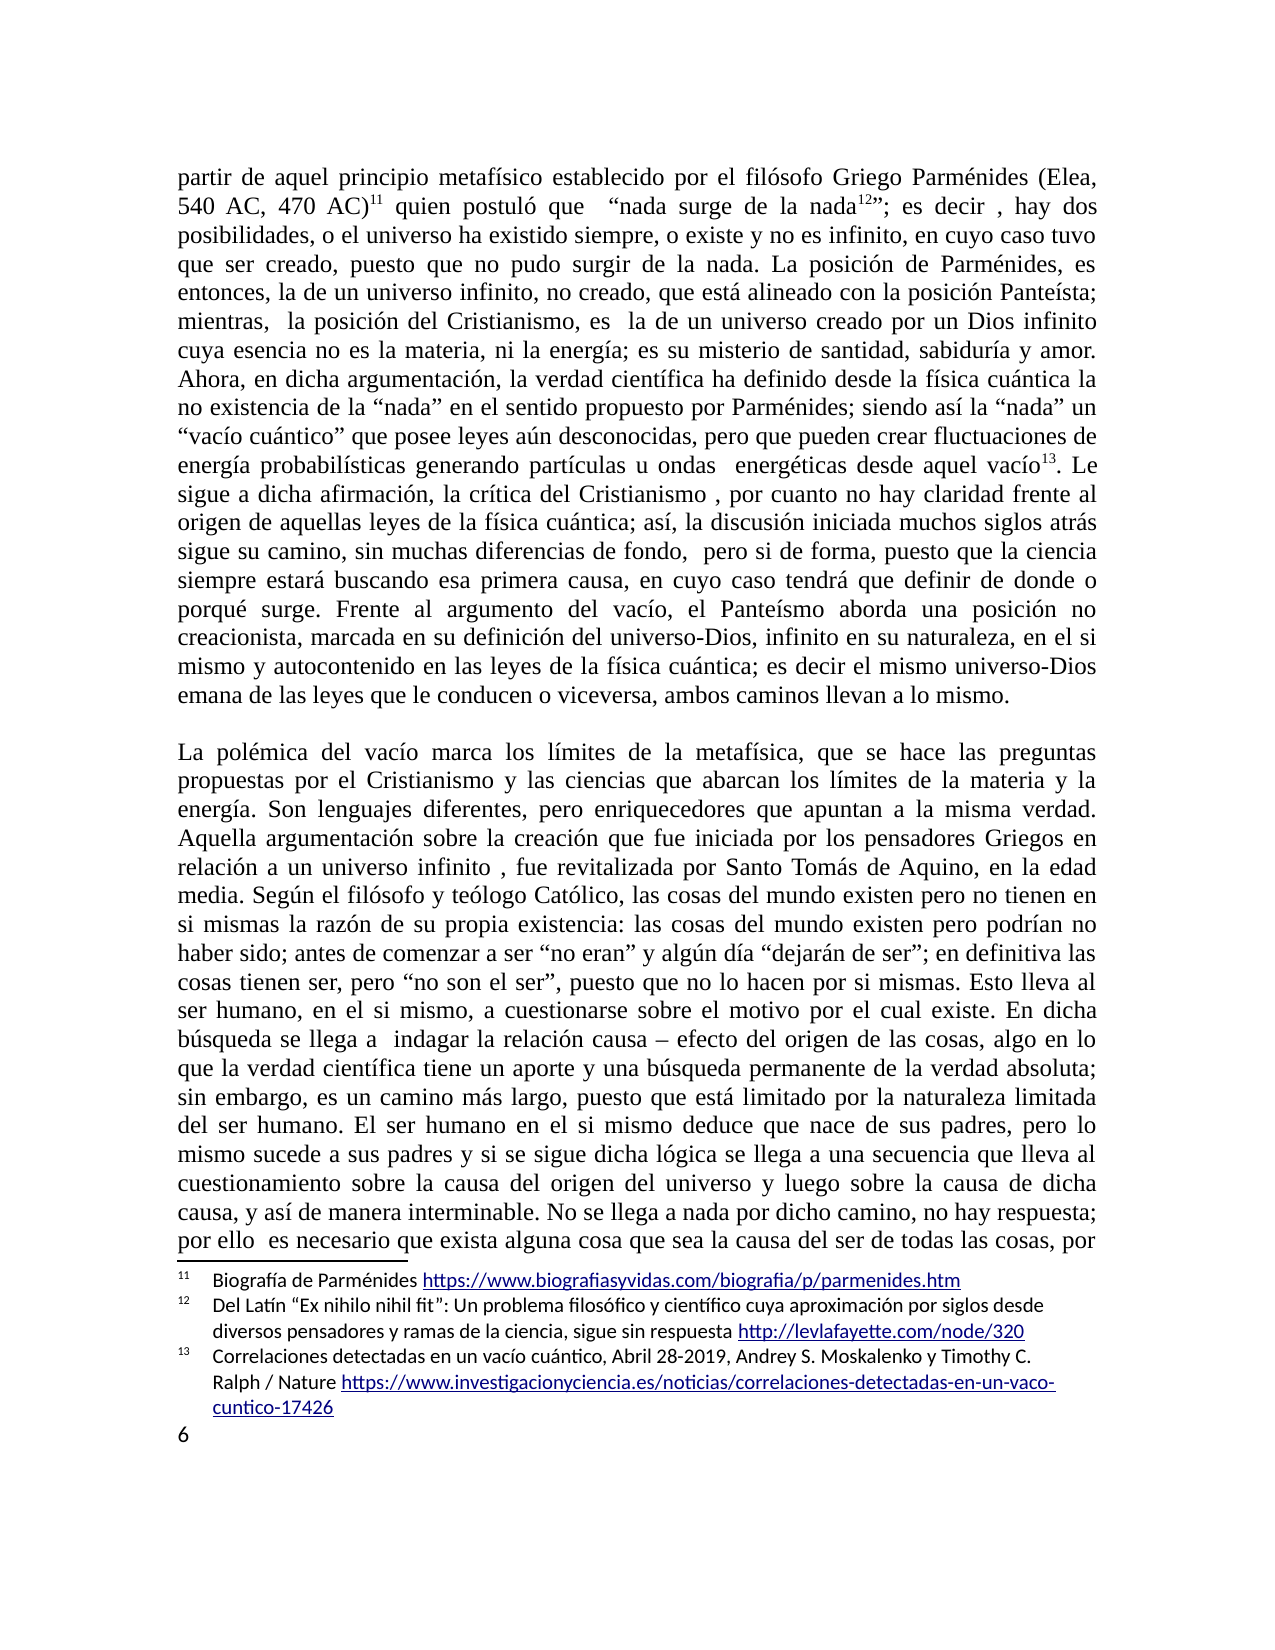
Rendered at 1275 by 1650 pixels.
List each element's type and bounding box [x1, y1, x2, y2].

text [177, 162, 1098, 709]
text [177, 737, 1098, 1254]
